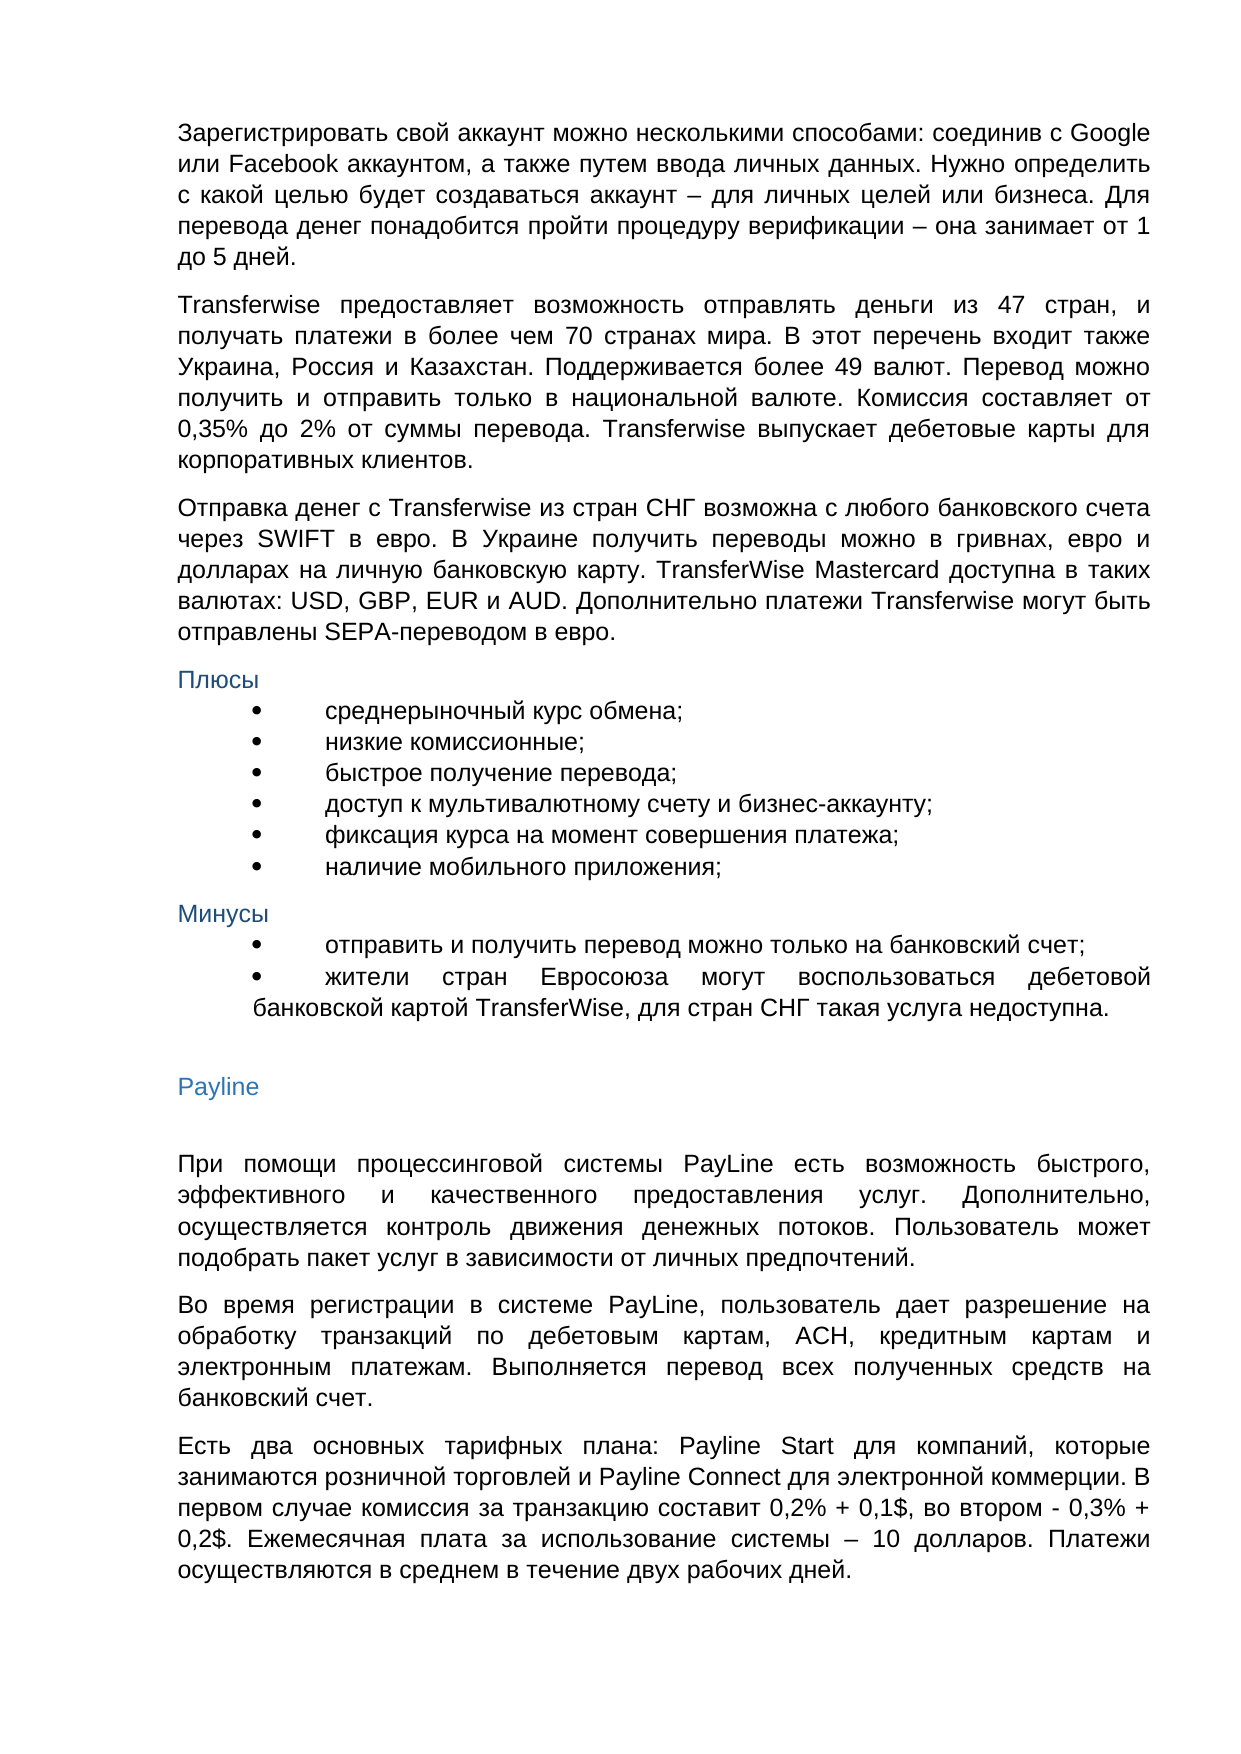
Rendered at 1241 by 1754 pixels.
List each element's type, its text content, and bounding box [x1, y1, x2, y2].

text При помощи процессинговой системы PayLine есть возможность быстрого, эффективного и качественного предоставления услуг. Дополнительно, осуществляется контроль движения денежных потоков. Пользователь может подобрать пакет услуг в зависимости от личных предпочтений. [177, 1149, 1152, 1271]
text Есть два основных тарифных плана: Payline Start для компаний, которые занимаются розничной торговлей и Payline Connect для электронной коммерции. В первом случае комиссия за транзакцию составит 0,2% + 0,1$, во втором - 0,3% + 0,2$. Ежемесячная плата за использование системы – 10 долларов. Платежи осуществляются в среднем в течение двух рабочих дней. [177, 1431, 1152, 1584]
list жители стран Евросоюза могут воспользоваться дебетовой банковской картой TransferWise, для стран СНГ такая услуга недоступна. [252, 962, 1152, 1021]
text Во время регистрации в системе PayLine, пользователь дает разрешение на обработку транзакций по дебетовым картам, ACH, кредитным картам и электронным платежам. Выполняется перевод всех полученных средств на банковский счет. [177, 1290, 1152, 1412]
subtitle Payline [177, 1071, 1152, 1100]
list доступ к мультивалютному счету и бизнес-аккаунту; [252, 789, 1152, 818]
list отправить и получить перевод можно только на банковский счет; [252, 930, 1152, 959]
subtitle Минусы [177, 899, 1152, 928]
text Зарегистрировать свой аккаунт можно несколькими способами: соединив с Google или Facebook аккаунтом, а также путем ввода личных данных. Нужно определить с какой целью будет создаваться аккаунт – для личных целей или бизнеса. Для перевода денег понадобится пройти процедуру верификации – она занимает от 1 до 5 дней. [177, 118, 1152, 271]
text Transferwise предоставляет возможность отправлять деньги из 47 стран, и получать платежи в более чем 70 странах мира. В этот перечень входит также Украина, Россия и Казахстан. Поддерживается более 49 валют. Перевод можно получить и отправить только в национальной валюте. Комиссия составляет от 0,35% до 2% от суммы перевода. Transferwise выпускает дебетовые карты для корпоративных клиентов. [177, 290, 1152, 474]
list низкие комиссионные; [252, 727, 1152, 756]
subtitle Плюсы [177, 665, 1152, 693]
list наличие мобильного приложения; [252, 852, 1152, 880]
list быстрое получение перевода; [252, 758, 1152, 787]
list среднерыночный курс обмена; [177, 696, 1152, 725]
text Отправка денег с Transferwise из стран СНГ возможна с любого банковского счета через SWIFT в евро. В Украине получить переводы можно в гривнах, евро и долларах на личную банковскую карту. TransferWise Mastercard доступна в таких валютах: USD, GBP, EUR и AUD. Дополнительно платежи Transferwise могут быть отправлены SEPA-переводом в евро. [177, 493, 1152, 646]
list фиксация курса на момент совершения платежа; [252, 820, 1152, 849]
